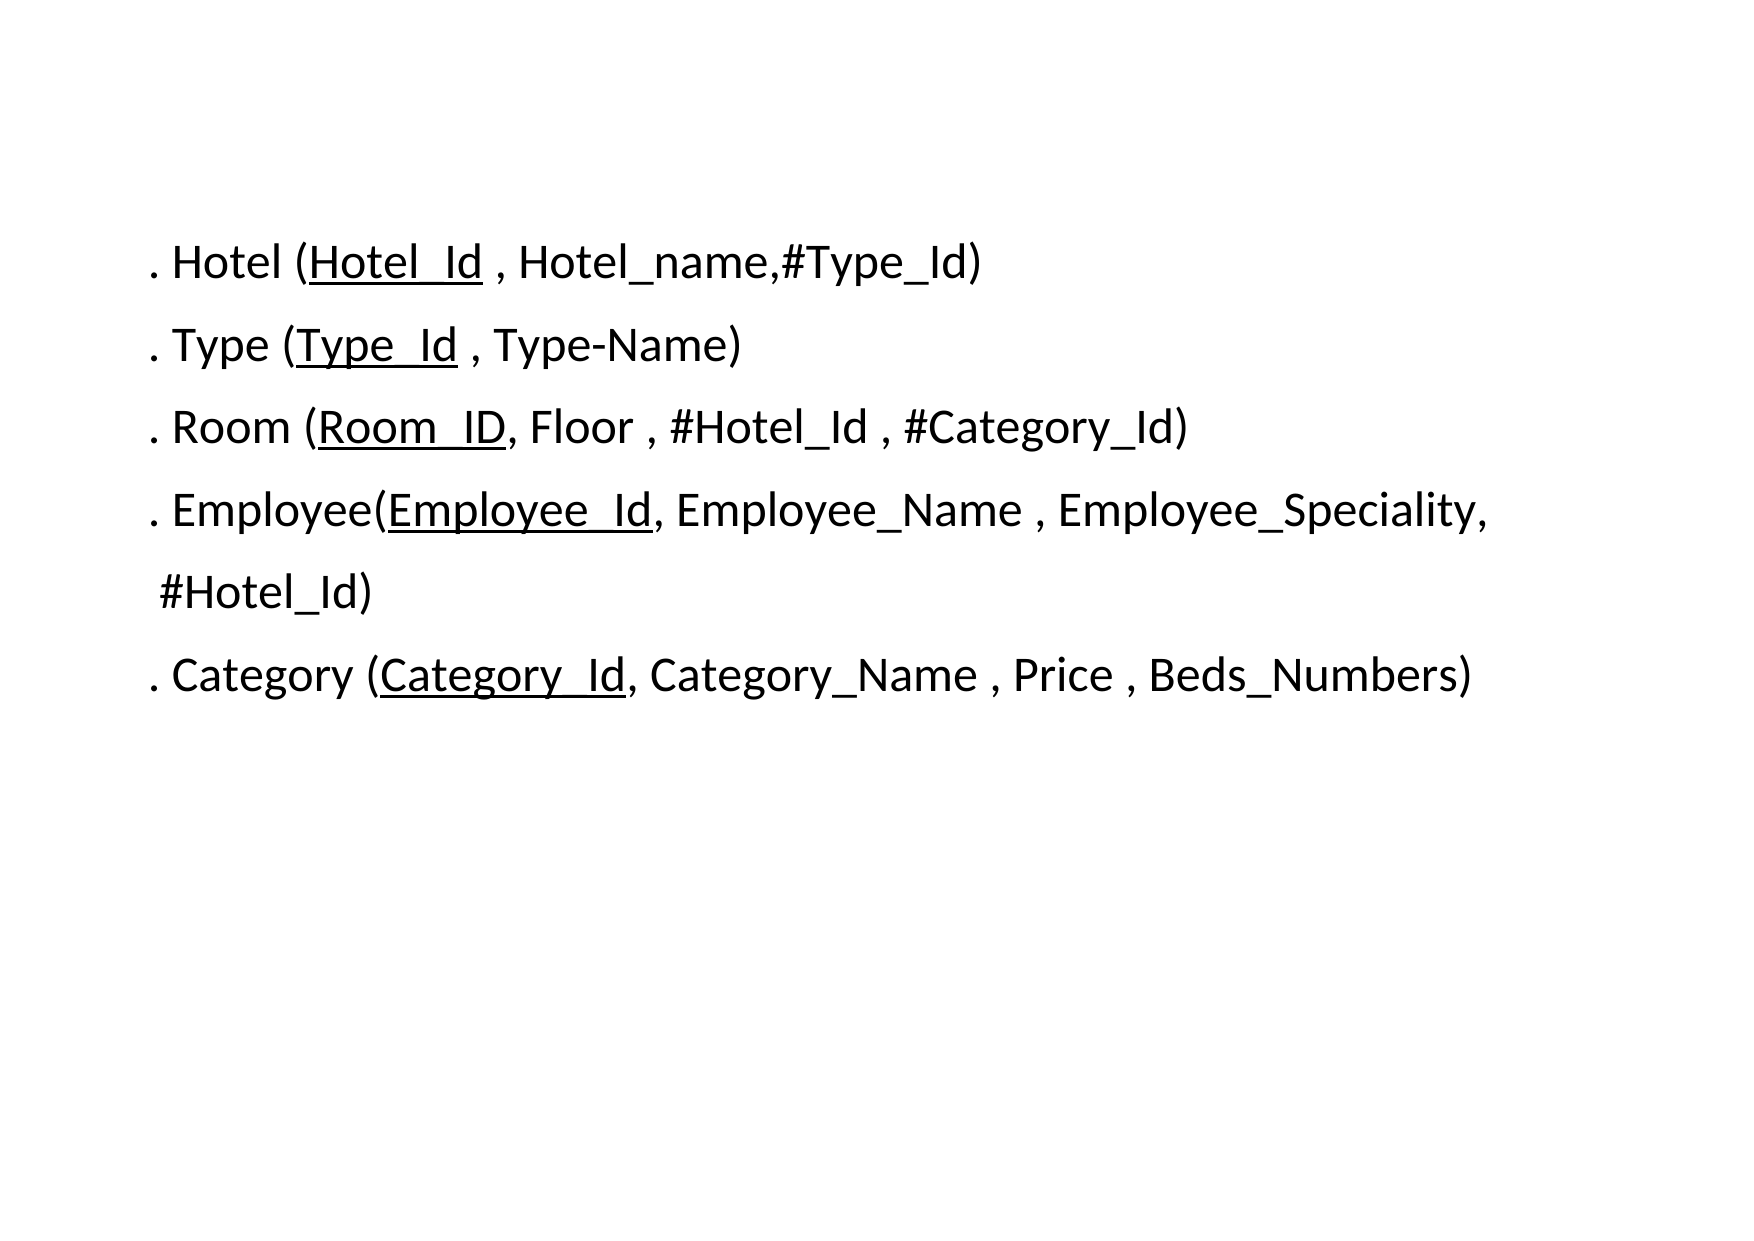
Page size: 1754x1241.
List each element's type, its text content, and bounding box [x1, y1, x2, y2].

text . Hotel (Hotel_Id , Hotel_name,#Type_Id) [148, 230, 1606, 291]
text #Hotel_Id) [148, 560, 1606, 621]
text . Type (Type_Id , Type-Name) [148, 313, 1606, 374]
text . Room (Room_ID, Floor , #Hotel_Id , #Category_Id) [148, 395, 1606, 456]
text . Category (Category_Id, Category_Name , Price , Beds_Numbers) [148, 643, 1606, 704]
text . Employee(Employee_Id, Employee_Name , Employee_Speciality, [148, 478, 1606, 539]
